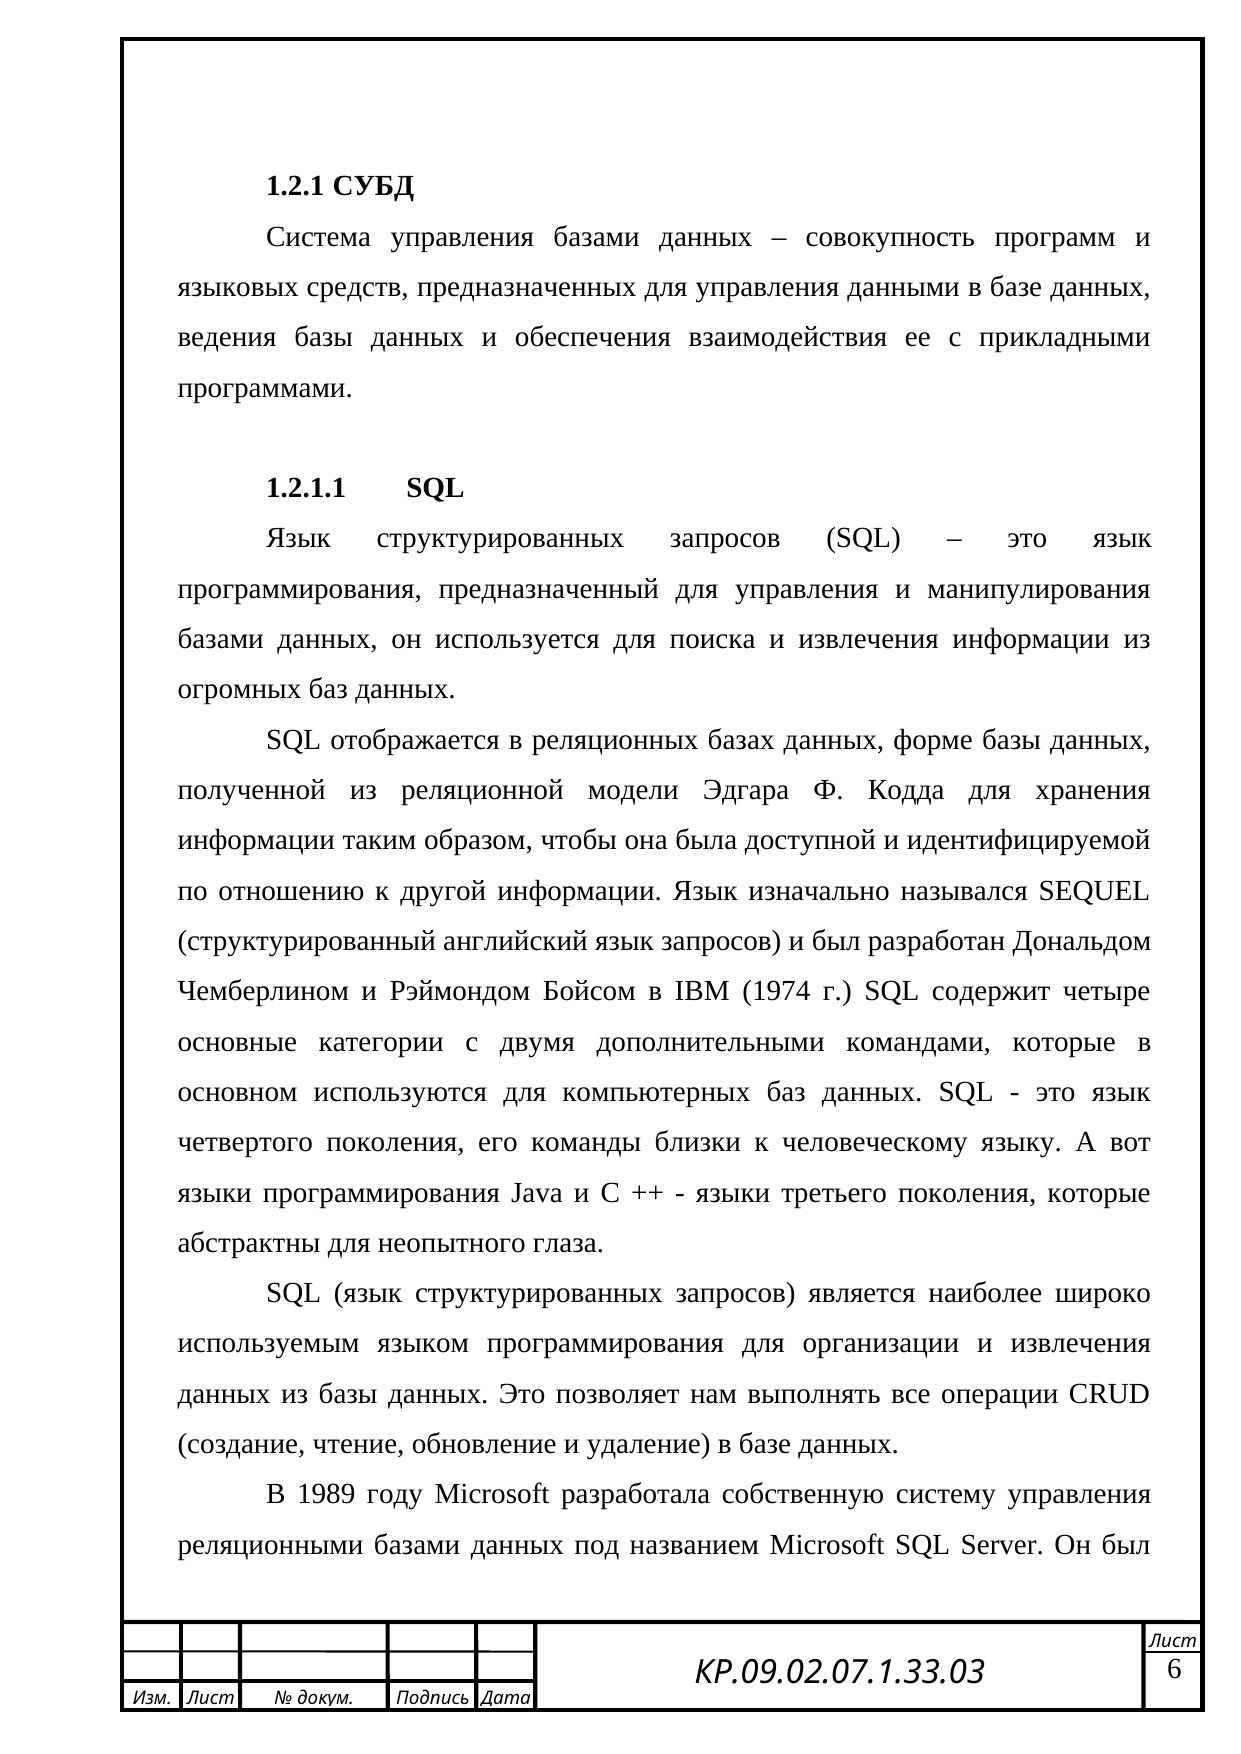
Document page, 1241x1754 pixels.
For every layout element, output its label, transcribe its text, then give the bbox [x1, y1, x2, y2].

list Система управления базами данных – совокупность программ и языковых средств, предназначенных для управления данными в базе данных, ведения базы данных и обеспечения взаимодействия ее с прикладными программами. [177, 219, 1152, 403]
subtitle СУБД [177, 168, 1152, 202]
text Язык структурированных запросов (SQL) – это язык программирования, предназначенный для управления и манипулирования базами данных, он используется для поиска и извлечения информации из огромных баз данных. [177, 521, 1152, 705]
subtitle SQL [177, 470, 1152, 504]
